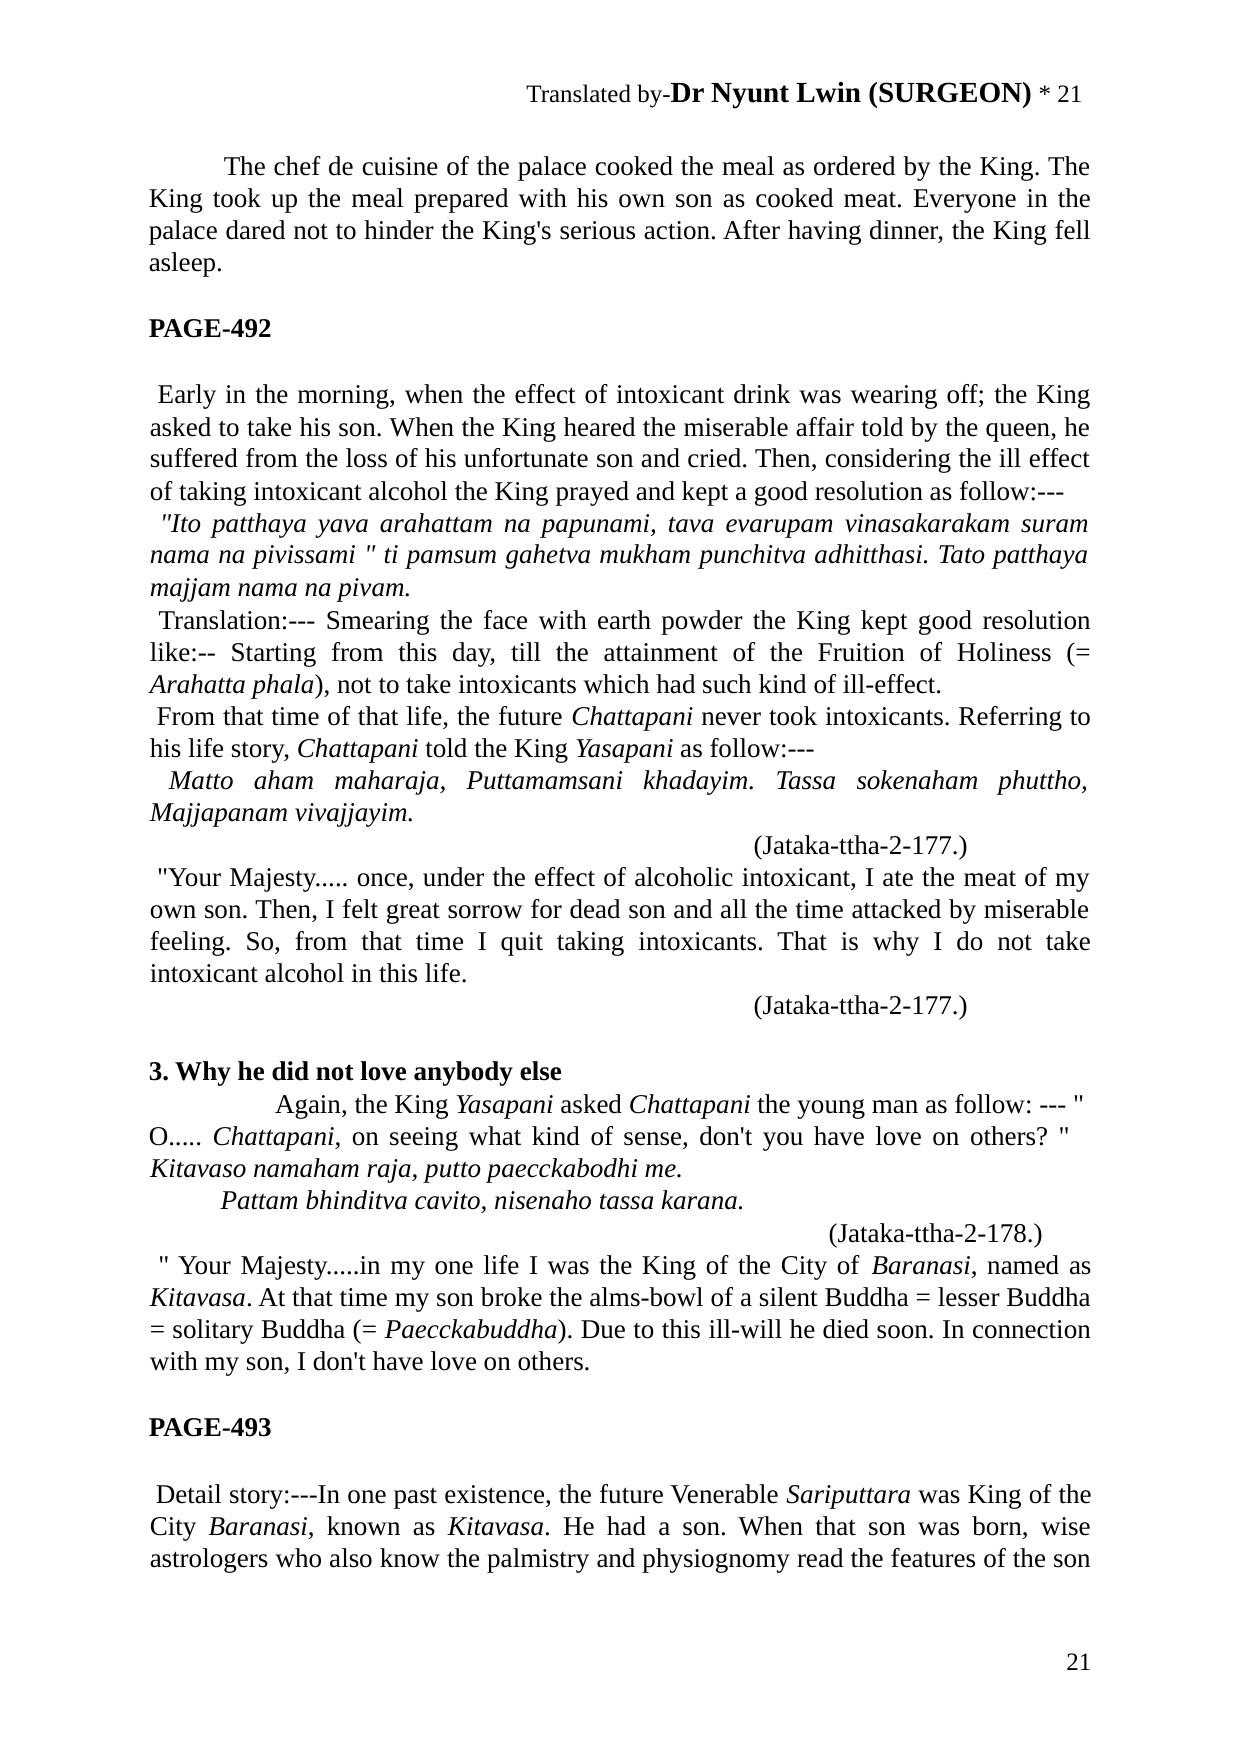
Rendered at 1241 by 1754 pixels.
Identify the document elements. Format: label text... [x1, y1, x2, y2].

text Early in the morning, when the effect of intoxicant drink was wearing off; the King asked to take his son. When the King heared the miserable affair told by the queen, he suffered from the loss of his unfortunate son and cried. Then, considering the ill effect of taking intoxicant alcohol the King prayed and kept a good resolution as follow:--- [148, 379, 1092, 506]
text (Jataka-ttha-2-178.) [148, 1217, 1092, 1248]
text From that time of that life, the future Chattapani never took intoxicants. Referring to his life story, Chattapani told the King Yasapani as follow:--- [148, 700, 1092, 763]
text (Jataka-ttha-2-177.) [148, 989, 1092, 1020]
subtitle PAGE-493 [148, 1411, 1092, 1442]
text Pattam bhinditva cavito, nisenaho tassa karana. [148, 1184, 1092, 1215]
text Translation:--- Smearing the face with earth powder the King kept good resolution like:-- Starting from this day, till the attainment of the Fruition of Holiness (= Arahatta phala), not to take intoxicants which had such kind of ill-effect. [148, 604, 1092, 699]
text (Jataka-ttha-2-177.) [148, 829, 1092, 860]
text O..... Chattapani, on seeing what kind of sense, don't you have love on others? " Kitavaso namaham raja, putto paecckabodhi me. [148, 1120, 1092, 1183]
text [148, 1478, 1092, 1573]
text " Your Majesty.....in my one life I was the King of the City of Baranasi, named as Kitavasa. At that time my son broke the alms-bowl of a silent Buddha = lesser Buddha = solitary Buddha (= Paecckabuddha). Due to this ill-will he died soon. In connection with my son, I don't have love on others. [148, 1249, 1092, 1377]
text "Ito patthaya yava arahattam na papunami, tava evarupam vinasakarakam suram nama na pivissami " ti pamsum gahetva mukham punchitva adhitthasi. Tato patthaya majjam nama na pivam. [148, 507, 1092, 602]
text "Your Majesty..... once, under the effect of alcoholic intoxicant, I ate the meat of my own son. Then, I felt great sorrow for dead son and all the time attacked by miserable feeling. So, from that time I quit taking intoxicants. That is why I do not take intoxicant alcohol in this life. [148, 861, 1092, 988]
subtitle PAGE-492 [148, 312, 1092, 343]
text Matto aham maharaja, Puttamamsani khadayim. Tassa sokenaham phuttho, Majjapanam vivajjayim. [148, 764, 1092, 827]
text Again, the King Yasapani asked Chattapani the young man as follow: --- " [148, 1088, 1092, 1119]
subtitle 3. Why he did not love anybody else [148, 1055, 1092, 1086]
text The chef de cuisine of the palace cooked the meal as ordered by the King. The King took up the meal prepared with his own son as cooked meat. Everyone in the palace dared not to hinder the King's serious action. After having dinner, the King fell asleep. [148, 150, 1092, 277]
